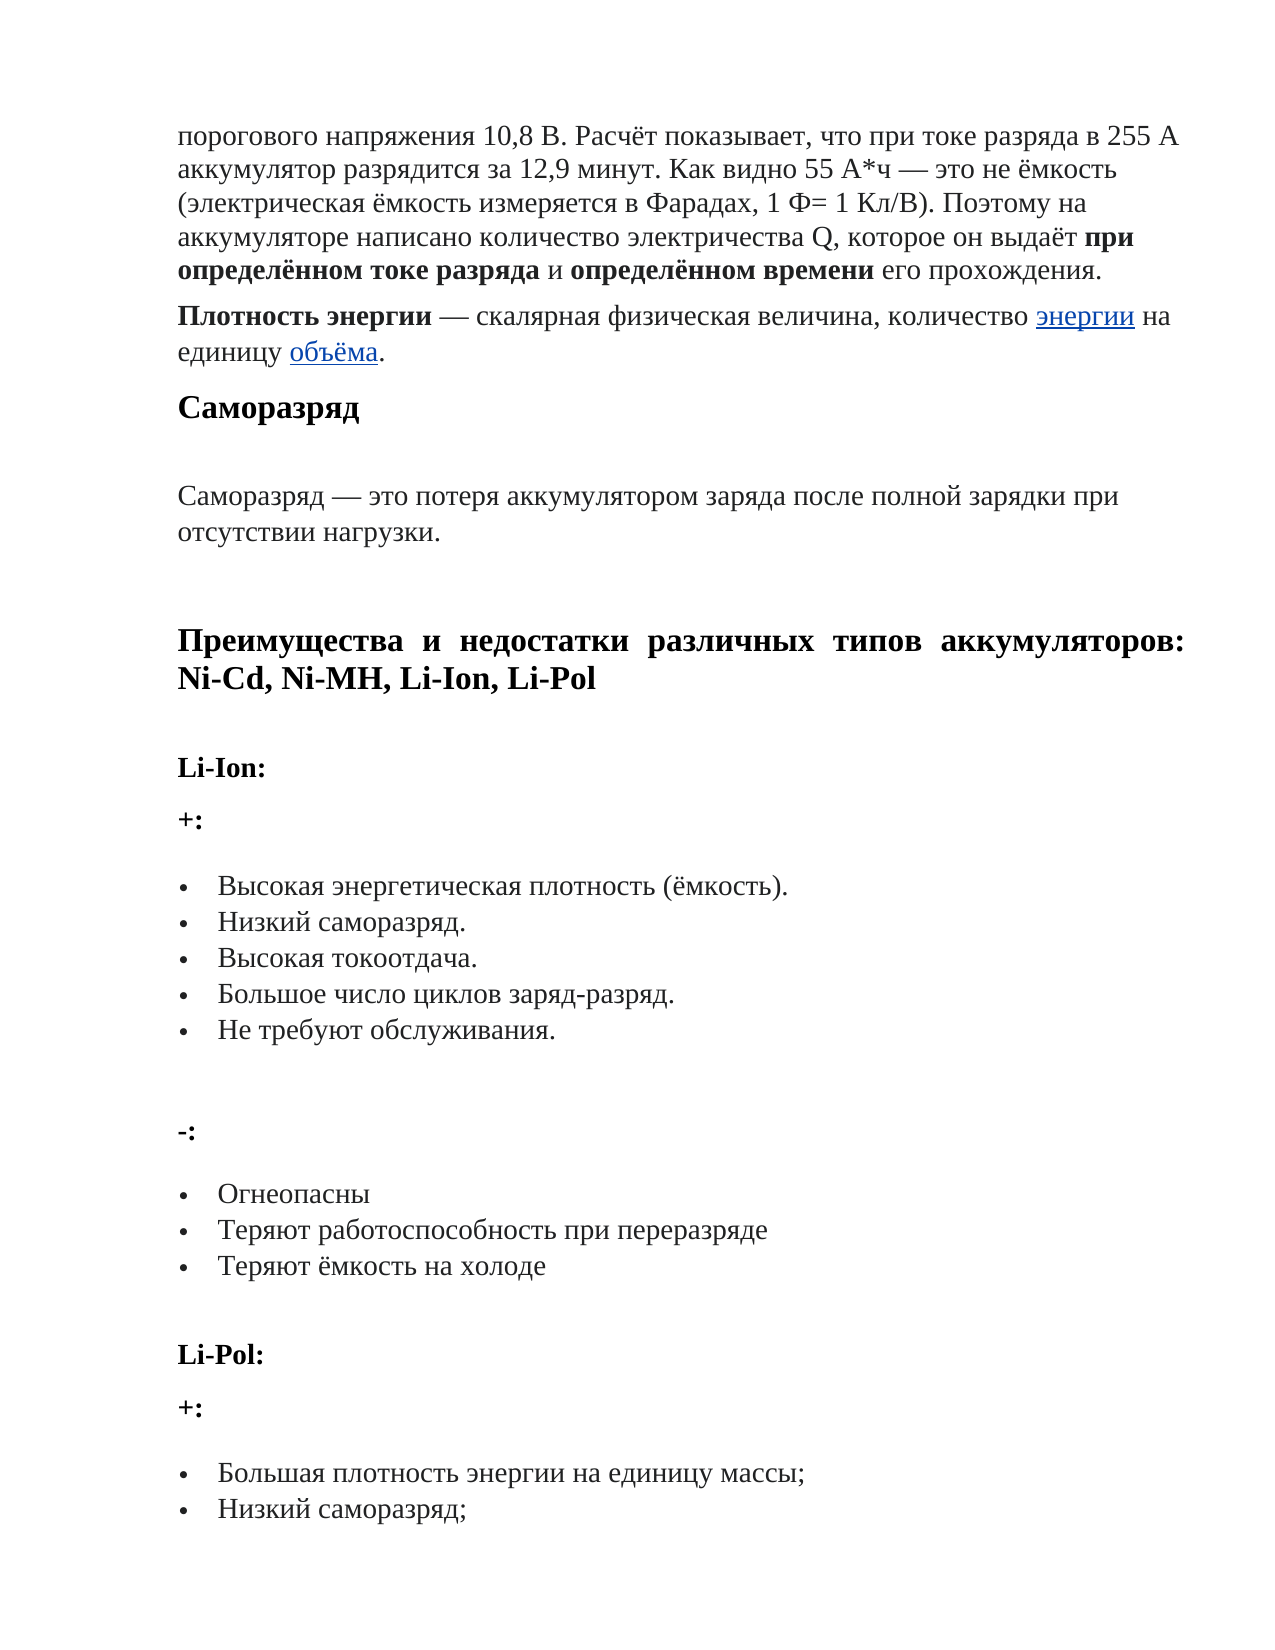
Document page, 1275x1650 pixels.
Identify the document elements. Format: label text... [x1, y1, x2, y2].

list Теряют ёмкость на холоде [180, 1248, 1186, 1282]
text Li-Ion: [177, 750, 1186, 783]
text Li-Pol: [177, 1337, 1186, 1371]
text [177, 118, 1186, 286]
list Большая плотность энергии на единицу массы; [180, 1455, 1186, 1489]
list Не требуют обслуживания. [180, 1012, 1186, 1046]
text -: [177, 1113, 1186, 1147]
list Высокая энергетическая плотность (ёмкость). [180, 868, 1186, 901]
text +: [177, 802, 1186, 836]
list Низкий саморазряд. [180, 904, 1186, 937]
list Теряют работоспособность при переразряде [180, 1212, 1186, 1246]
text Преимущества и недостатки различных типов аккумуляторов: Ni-Cd, Ni-MH, Li-Ion, Li-Pol [177, 620, 1186, 697]
text Саморазряд — это потеря аккумулятором заряда после полной зарядки при отсутствии нагрузки. [177, 478, 1186, 548]
text +: [177, 1390, 1186, 1423]
text Саморазряд [177, 387, 1186, 426]
text Плотность энергии — скалярная физическая величина, количество энергии на единицу объёма. [177, 298, 1186, 368]
list Низкий саморазряд; [180, 1491, 1186, 1525]
list Большое число циклов заряд-разряд. [180, 976, 1186, 1009]
list Огнеопасны [180, 1176, 1186, 1209]
list Высокая токоотдача. [180, 940, 1186, 973]
